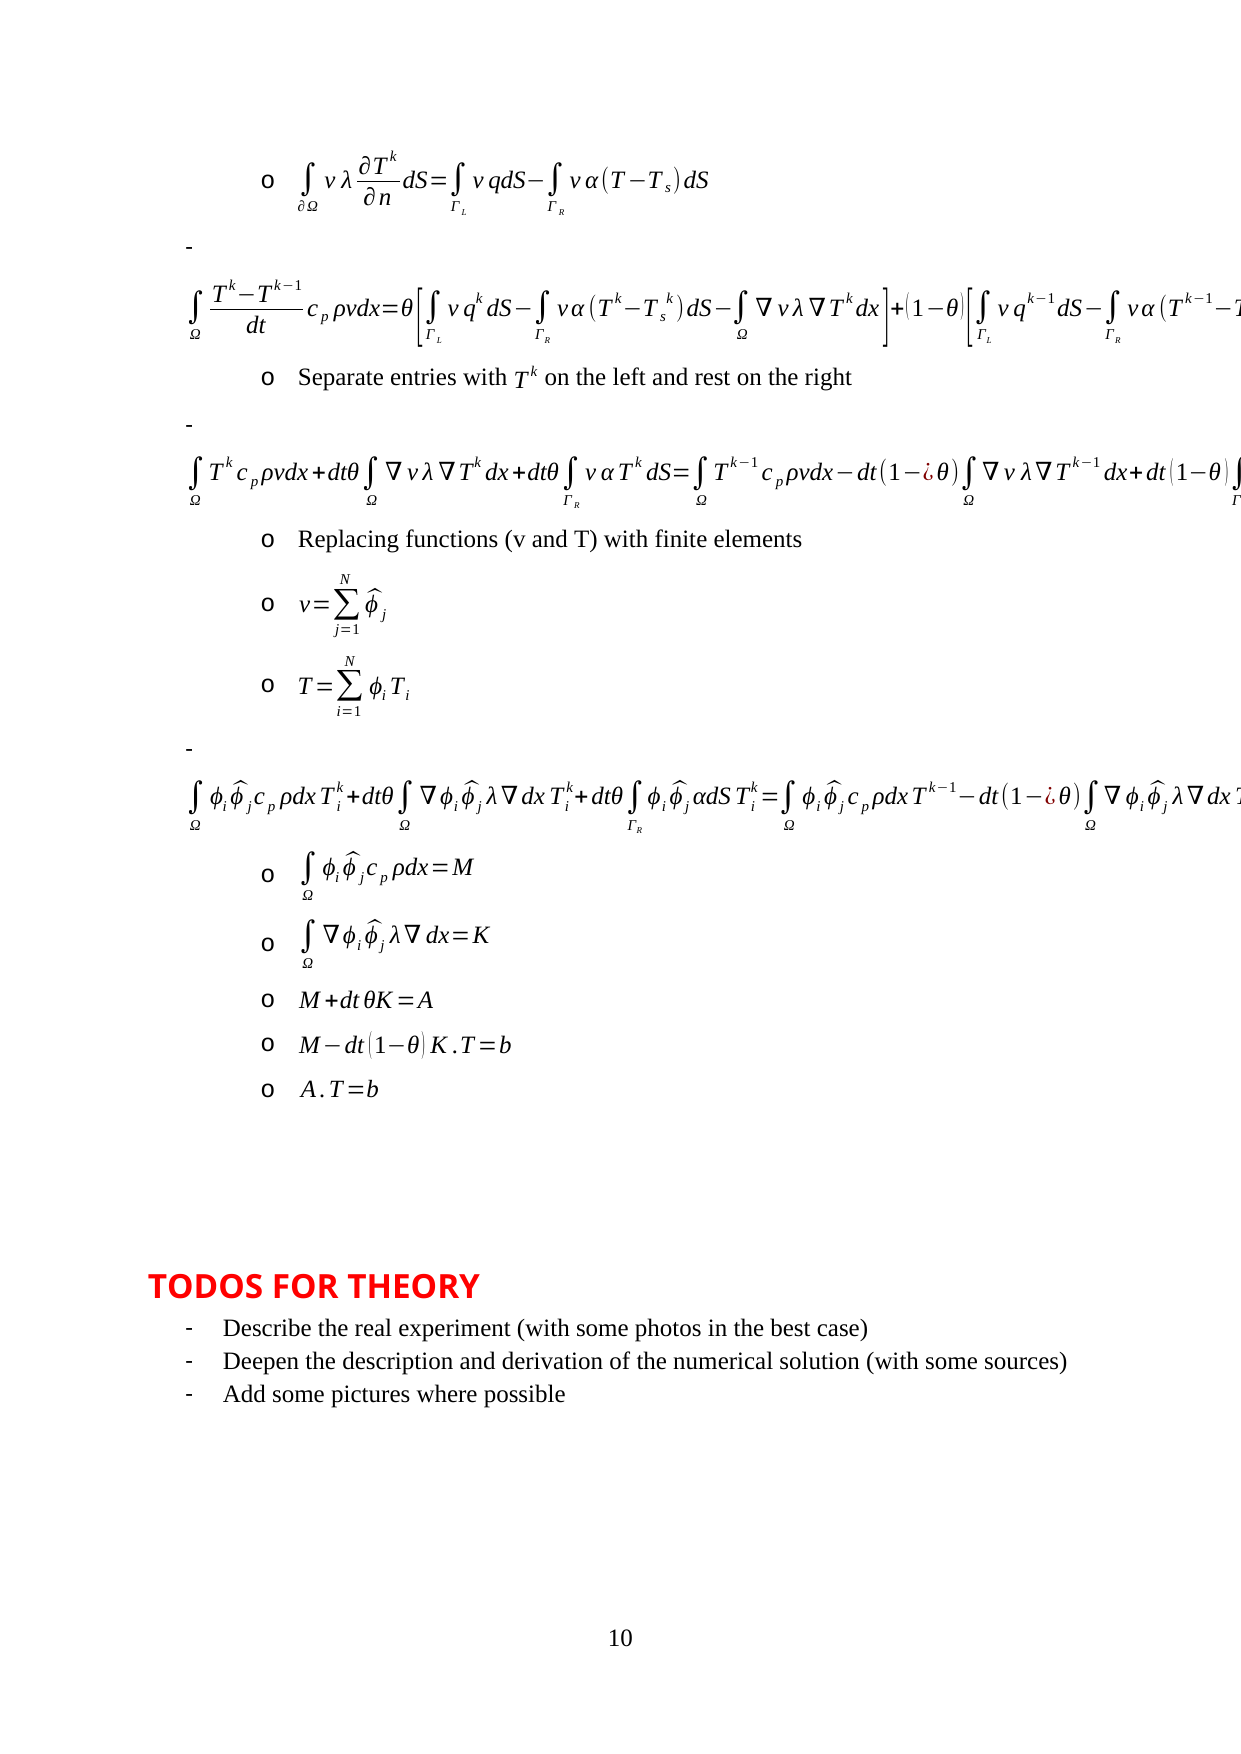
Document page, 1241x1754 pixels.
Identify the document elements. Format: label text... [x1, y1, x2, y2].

list Deepen the description and derivation of the numerical solution (with some sources) [185, 1345, 1093, 1376]
list Replacing functions (v and T) with finite elements [260, 524, 1093, 555]
list Describe the real experiment (with some photos in the best case) [185, 1312, 1093, 1343]
list Add some pictures where possible [185, 1378, 1093, 1408]
subtitle TODOS FOR THEORY [148, 1263, 1093, 1309]
list Separate entries with on the left and rest on the right [260, 362, 1093, 393]
